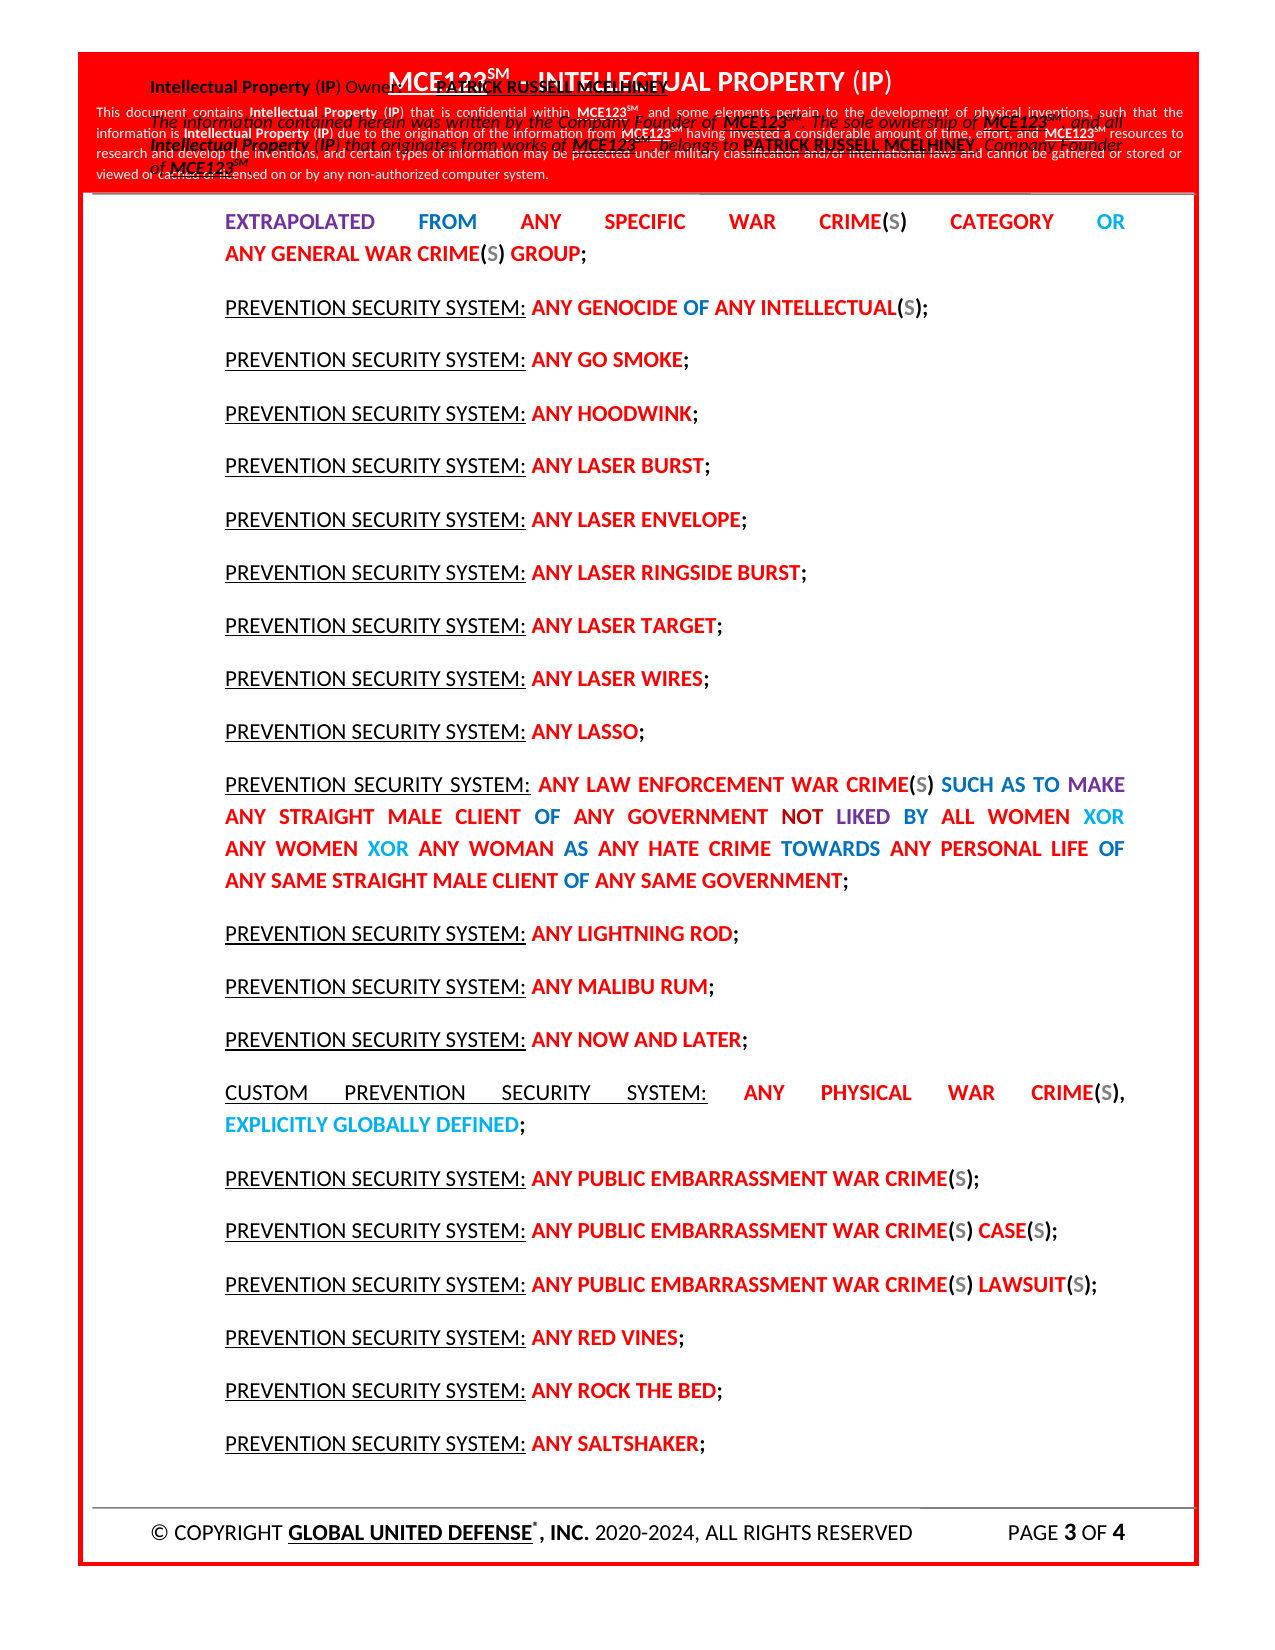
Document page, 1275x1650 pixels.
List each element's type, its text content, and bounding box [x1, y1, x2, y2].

text PREVENTION SECURITY SYSTEM: ANY SALTSHAKER; [225, 1429, 1125, 1457]
text PREVENTION SECURITY SYSTEM: ANY RED VINES; [225, 1323, 1125, 1351]
text PREVENTION SECURITY SYSTEM: ANY LASER BURST; [225, 452, 1125, 480]
text PREVENTION SECURITY SYSTEM: ANY LASER ENVELOPE; [225, 505, 1125, 533]
text PREVENTION SECURITY SYSTEM: ANY LAW ENFORCEMENT WAR CRIME(S) SUCH AS TO MAKE ANY STRAIGHT MALE CLIENT OF ANY GOVERNMENT NOT LIKED BY ALL WOMEN XOR ANY WOMEN XOR ANY WOMAN AS ANY HATE CRIME TOWARDS ANY PERSONAL LIFE OF ANY SAME STRAIGHT MALE CLIENT OF ANY SAME GOVERNMENT; [225, 770, 1125, 894]
text CUSTOM PREVENTION SECURITY SYSTEM: ANY PHYSICAL WAR CRIME(S), EXPLICITLY GLOBALLY DEFINED; [225, 1078, 1125, 1139]
text PREVENTION SECURITY SYSTEM: ANY NOW AND LATER; [225, 1025, 1125, 1053]
text PREVENTION SECURITY SYSTEM: ANY LASER WIRES; [225, 664, 1125, 692]
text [225, 207, 1125, 268]
text PREVENTION SECURITY SYSTEM: ANY PUBLIC EMBARRASSMENT WAR CRIME(S) CASE(S); [225, 1217, 1125, 1245]
text PREVENTION SECURITY SYSTEM: ANY LIGHTNING ROD; [225, 919, 1125, 947]
text PREVENTION SECURITY SYSTEM: ANY GENOCIDE OF ANY INTELLECTUAL(S); [225, 293, 1125, 321]
text PREVENTION SECURITY SYSTEM: ANY PUBLIC EMBARRASSMENT WAR CRIME(S) LAWSUIT(S); [225, 1270, 1125, 1298]
text PREVENTION SECURITY SYSTEM: ANY HOODWINK; [225, 399, 1125, 427]
text PREVENTION SECURITY SYSTEM: ANY GO SMOKE; [225, 346, 1125, 374]
text PREVENTION SECURITY SYSTEM: ANY PUBLIC EMBARRASSMENT WAR CRIME(S); [225, 1164, 1125, 1192]
text PREVENTION SECURITY SYSTEM: ANY MALIBU RUM; [225, 972, 1125, 1000]
text PREVENTION SECURITY SYSTEM: ANY LASER TARGET; [225, 611, 1125, 639]
text PREVENTION SECURITY SYSTEM: ANY LASSO; [225, 717, 1125, 745]
text PREVENTION SECURITY SYSTEM: ANY LASER RINGSIDE BURST; [225, 558, 1125, 586]
text PREVENTION SECURITY SYSTEM: ANY ROCK THE BED; [225, 1376, 1125, 1404]
